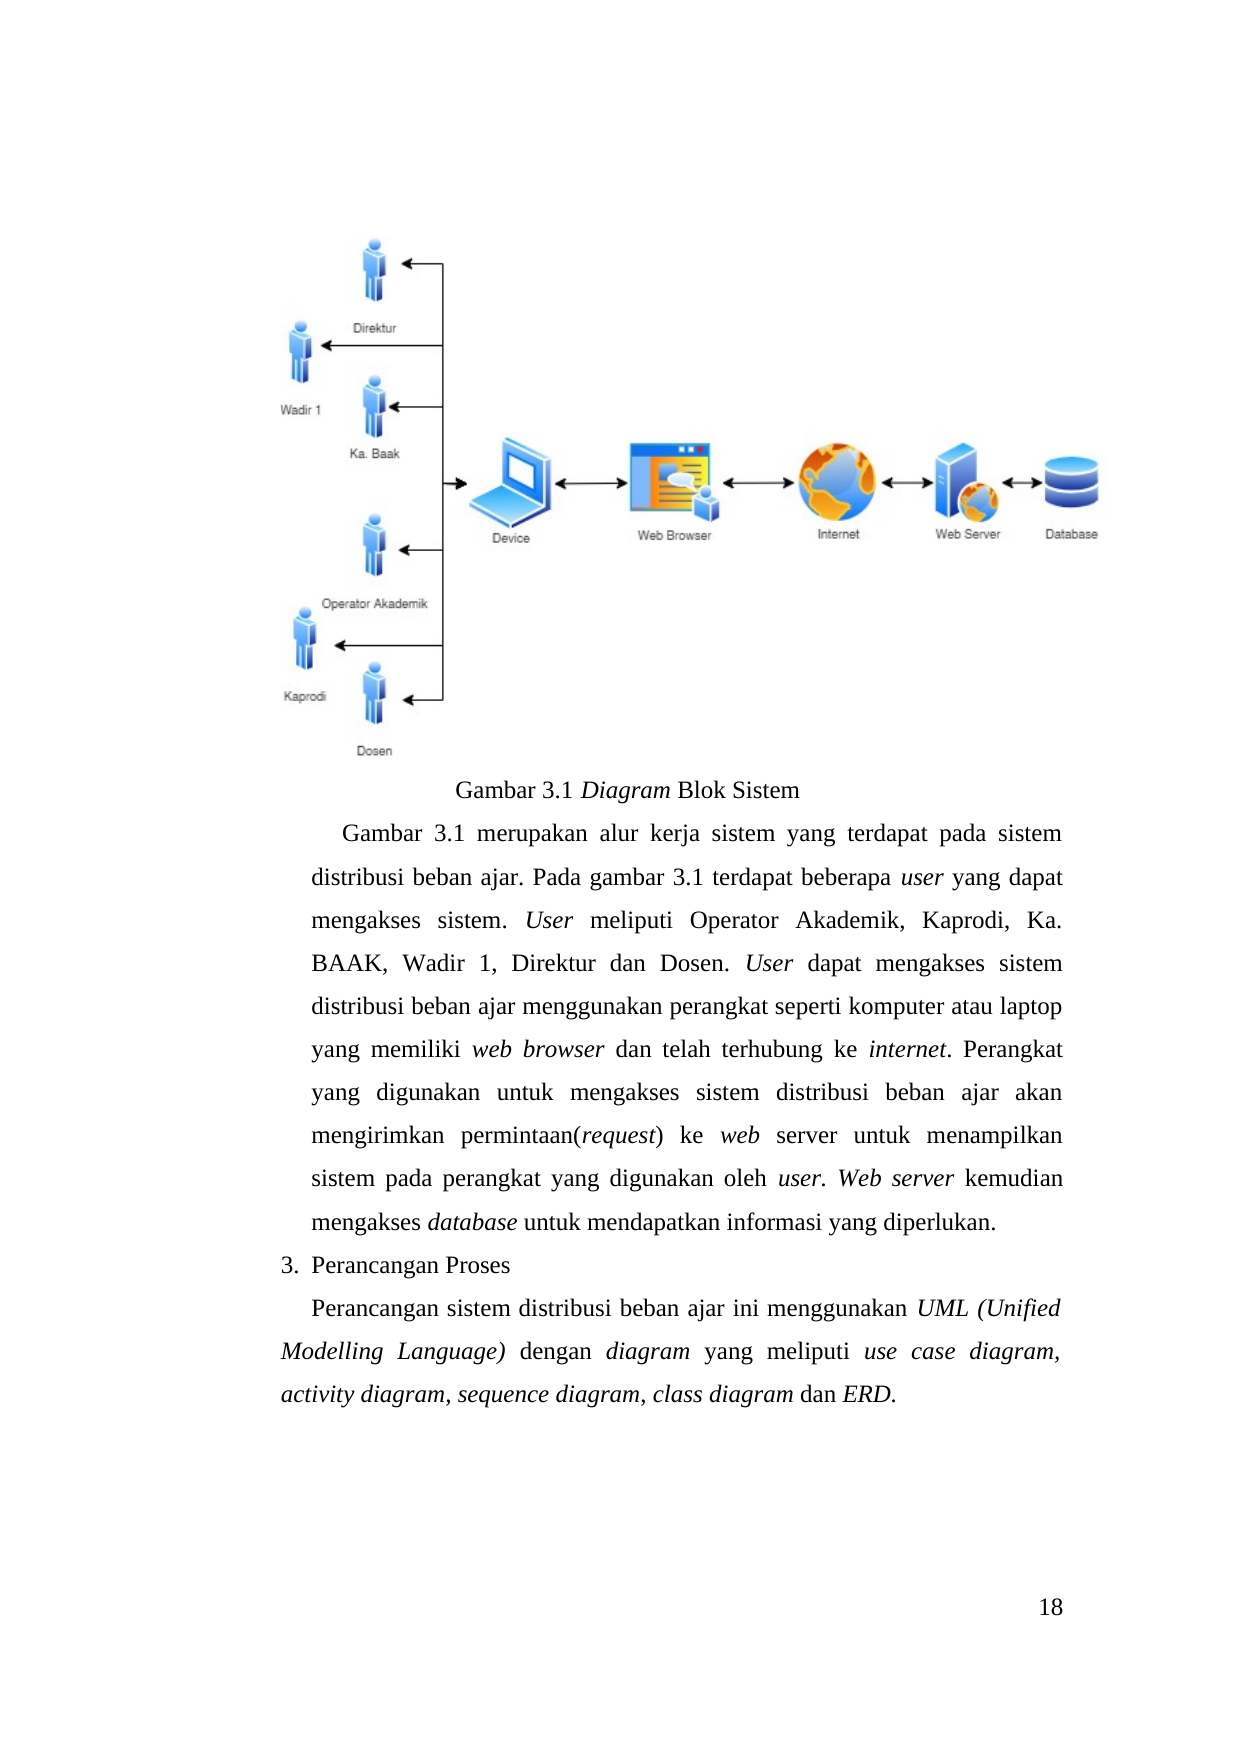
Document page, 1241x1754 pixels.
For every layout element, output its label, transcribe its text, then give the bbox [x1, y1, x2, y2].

list Gambar 3.1 merupakan alur kerja sistem yang terdapat pada sistem distribusi beban ajar. Pada gambar 3.1 terdapat beberapa user yang dapat mengakses sistem. User meliputi Operator Akademik, Kaprodi, Ka. BAAK, Wadir 1, Direktur dan Dosen. User dapat mengakses sistem distribusi beban ajar menggunakan perangkat seperti komputer atau laptop yang memiliki web browser dan telah terhubung ke internet. Perangkat yang digunakan untuk mengakses sistem distribusi beban ajar akan mengirimkan permintaan(request) ke web server untuk menampilkan sistem pada perangkat yang digunakan oleh user. Web server kemudian mengakses database untuk mendapatkan informasi yang diperlukan. [311, 818, 1063, 1235]
subtitle Diagram Blok Sistem [310, 775, 1063, 804]
subtitle Perancangan Proses [281, 1250, 1063, 1278]
list Perancangan sistem distribusi beban ajar ini menggunakan UML (Unified Modelling Language) dengan diagram yang meliputi use case diagram, activity diagram, sequence diagram, class diagram dan ERD. [281, 1293, 1063, 1408]
picture [280, 236, 1108, 761]
